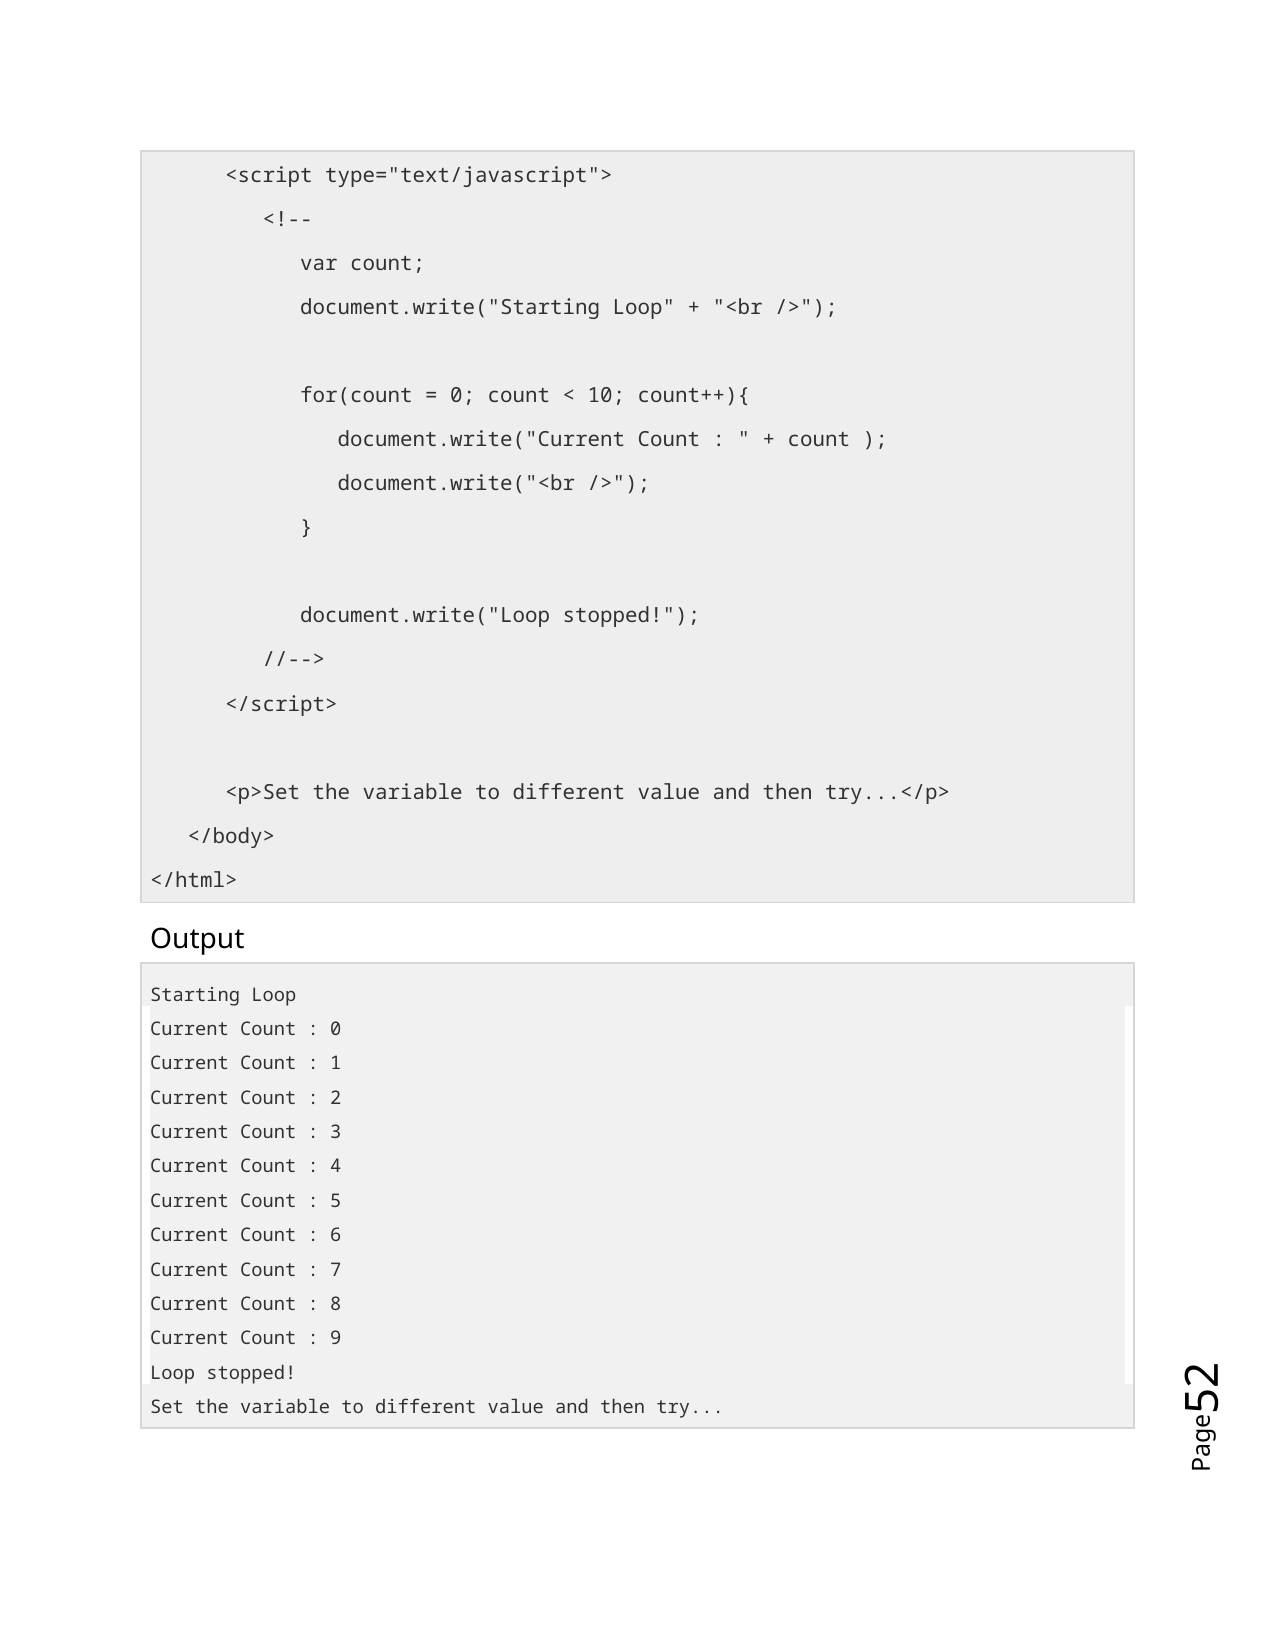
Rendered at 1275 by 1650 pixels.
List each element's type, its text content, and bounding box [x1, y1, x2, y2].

text Current Count : 6 [150, 1213, 1125, 1247]
text Current Count : 5 [150, 1178, 1125, 1213]
text Current Count : 7 [150, 1247, 1125, 1281]
text </body> [142, 811, 1133, 849]
text Current Count : 2 [150, 1075, 1125, 1109]
text Output [150, 919, 1120, 957]
text Starting Loop [142, 964, 1133, 1006]
text for(count = 0; count < 10; count++){ [142, 370, 1133, 409]
text <p>Set the variable to different value and then try...</p> [142, 767, 1133, 805]
text Current Count : 9 [150, 1316, 1125, 1350]
text Current Count : 3 [150, 1109, 1125, 1144]
text document.write("Current Count : " + count ); [142, 414, 1133, 453]
text //--> [142, 635, 1133, 673]
text Current Count : 1 [150, 1041, 1125, 1075]
text } [142, 502, 1133, 541]
text </html> [142, 855, 1133, 902]
text <!-- [142, 194, 1133, 232]
text Current Count : 0 [150, 1006, 1125, 1041]
text document.write("Starting Loop" + "<br />"); [142, 282, 1133, 321]
text Loop stopped! [150, 1350, 1125, 1375]
text document.write("<br />"); [142, 458, 1133, 497]
text Current Count : 4 [150, 1144, 1125, 1178]
text document.write("Loop stopped!"); [142, 591, 1133, 629]
text var count; [142, 238, 1133, 276]
text </script> [142, 679, 1133, 717]
text Set the variable to different value and then try... [142, 1375, 1133, 1427]
text <script type="text/javascript"> [142, 152, 1133, 188]
text Current Count : 8 [150, 1281, 1125, 1316]
